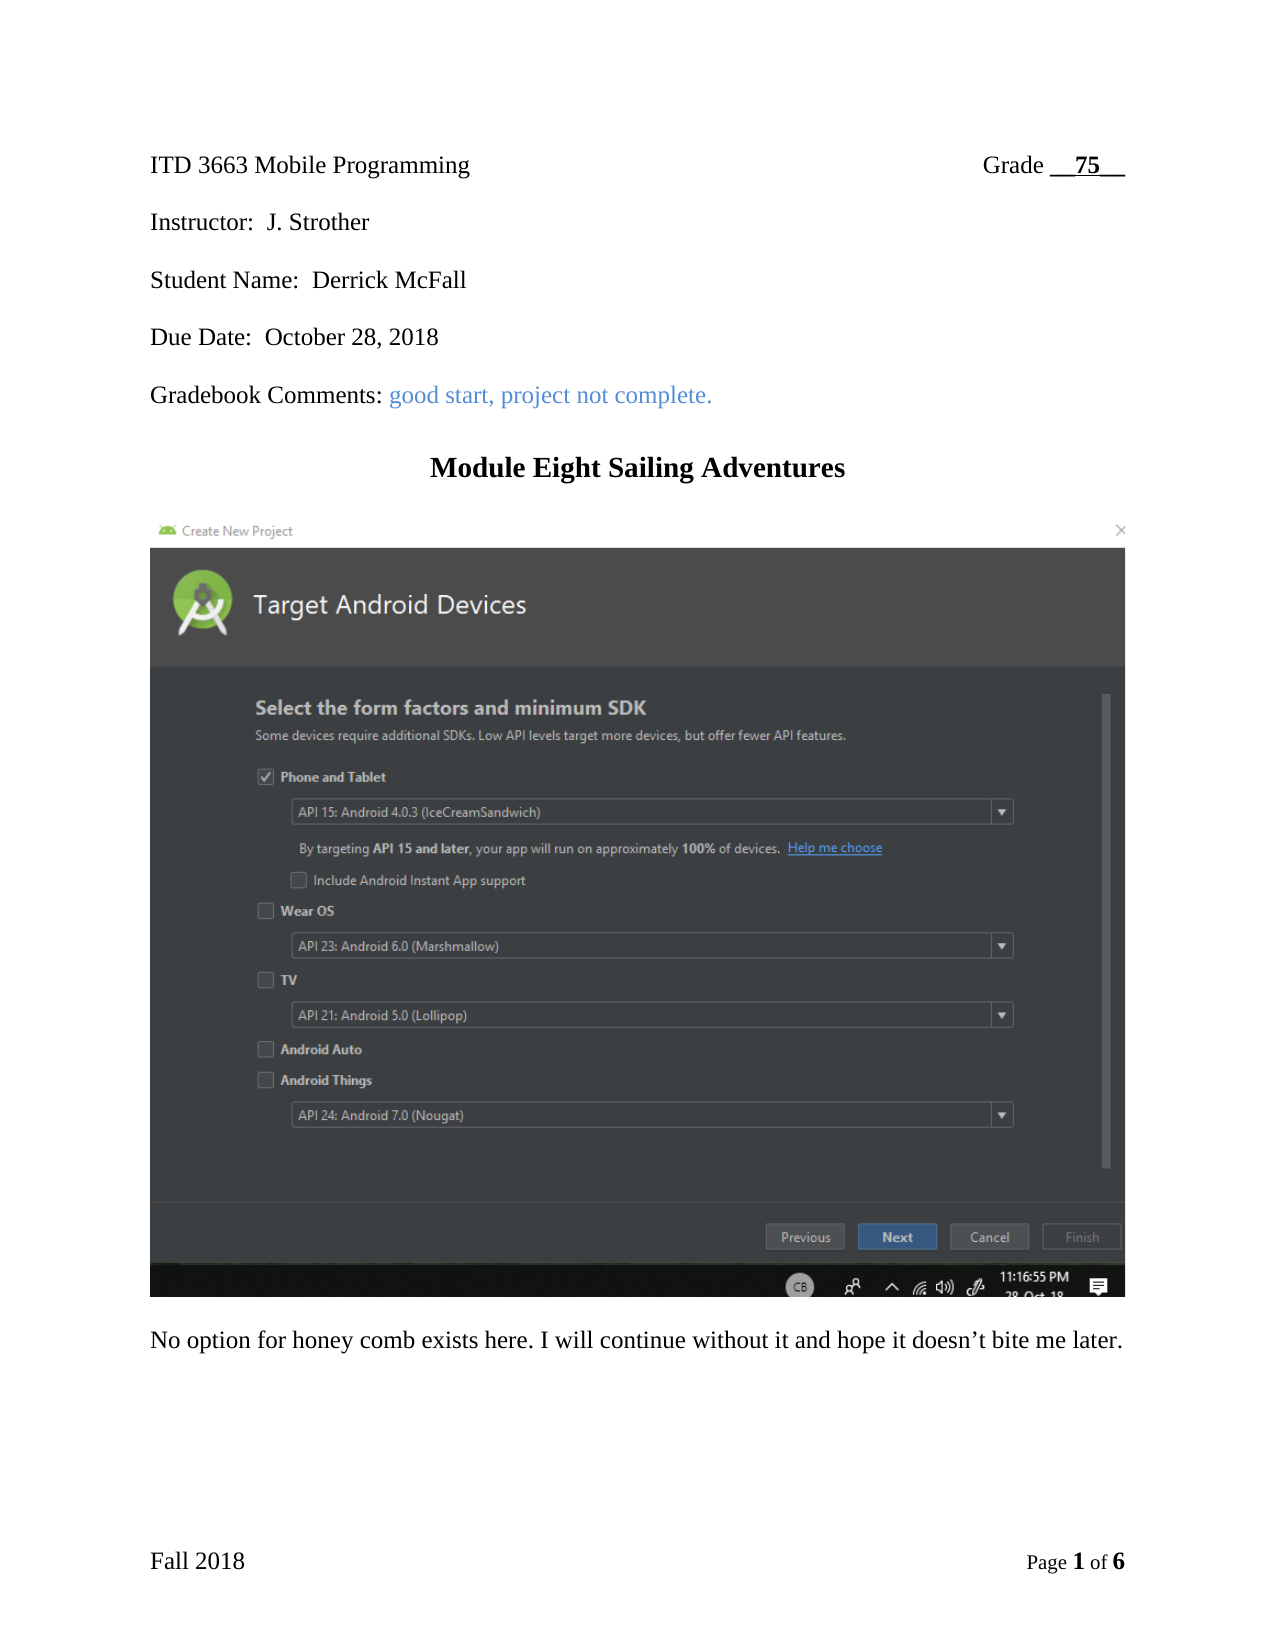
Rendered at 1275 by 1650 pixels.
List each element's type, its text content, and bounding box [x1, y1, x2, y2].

text Due Date: [150, 322, 1125, 351]
text No option for honey comb exists here. I will continue without it and hope it doesn’t bite me later. [150, 1326, 1125, 1354]
subtitle Module Eight Sailing Adventures [150, 450, 1125, 483]
text Instructor: [150, 207, 1125, 236]
picture [150, 517, 1125, 1297]
text Gradebook Comments: [150, 380, 1125, 409]
text Student Name: [150, 265, 1125, 294]
